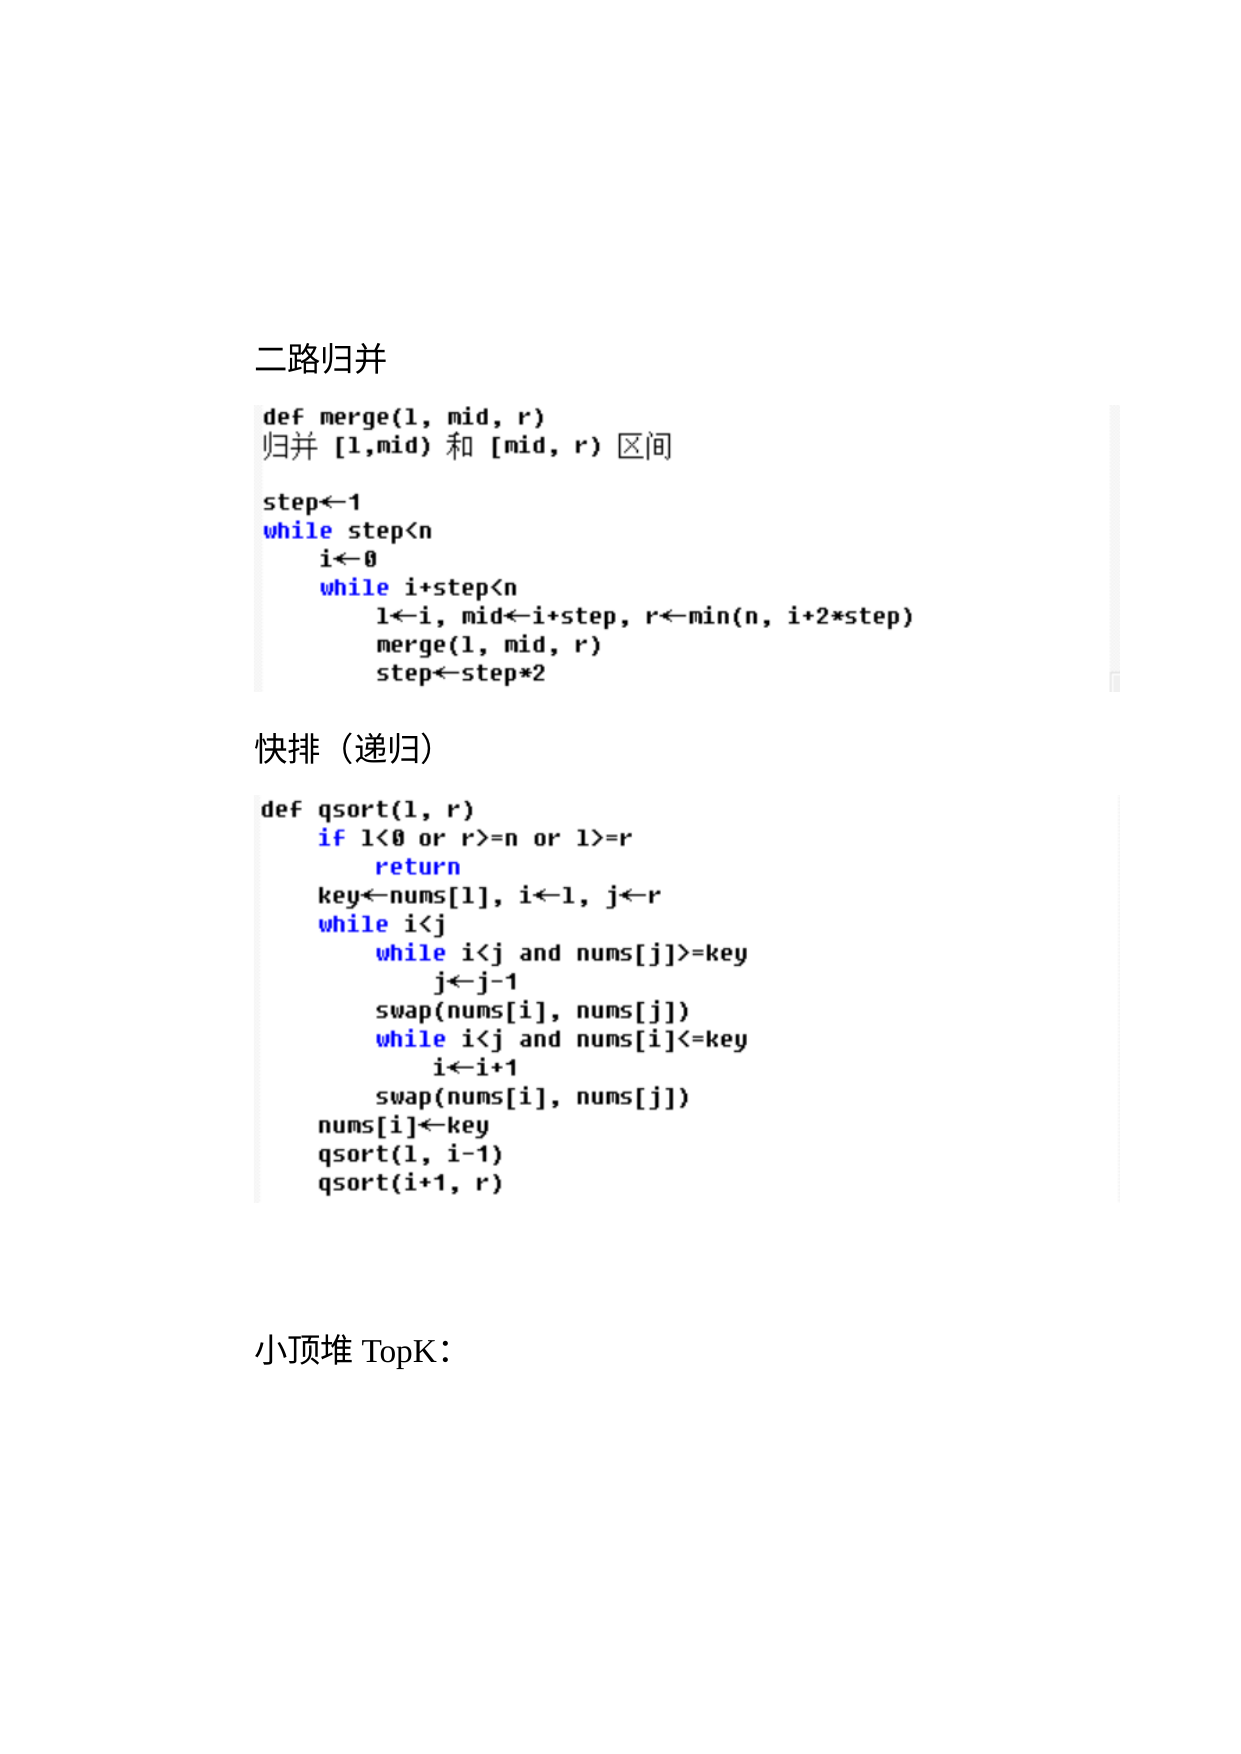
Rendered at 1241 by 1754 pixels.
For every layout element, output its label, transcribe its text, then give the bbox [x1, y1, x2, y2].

text 二路归并 [254, 324, 1053, 389]
text 小顶堆 TopK： [254, 1316, 1053, 1381]
text 快排（递归） [254, 714, 1053, 779]
picture [253, 405, 1120, 692]
picture [253, 795, 1120, 1203]
